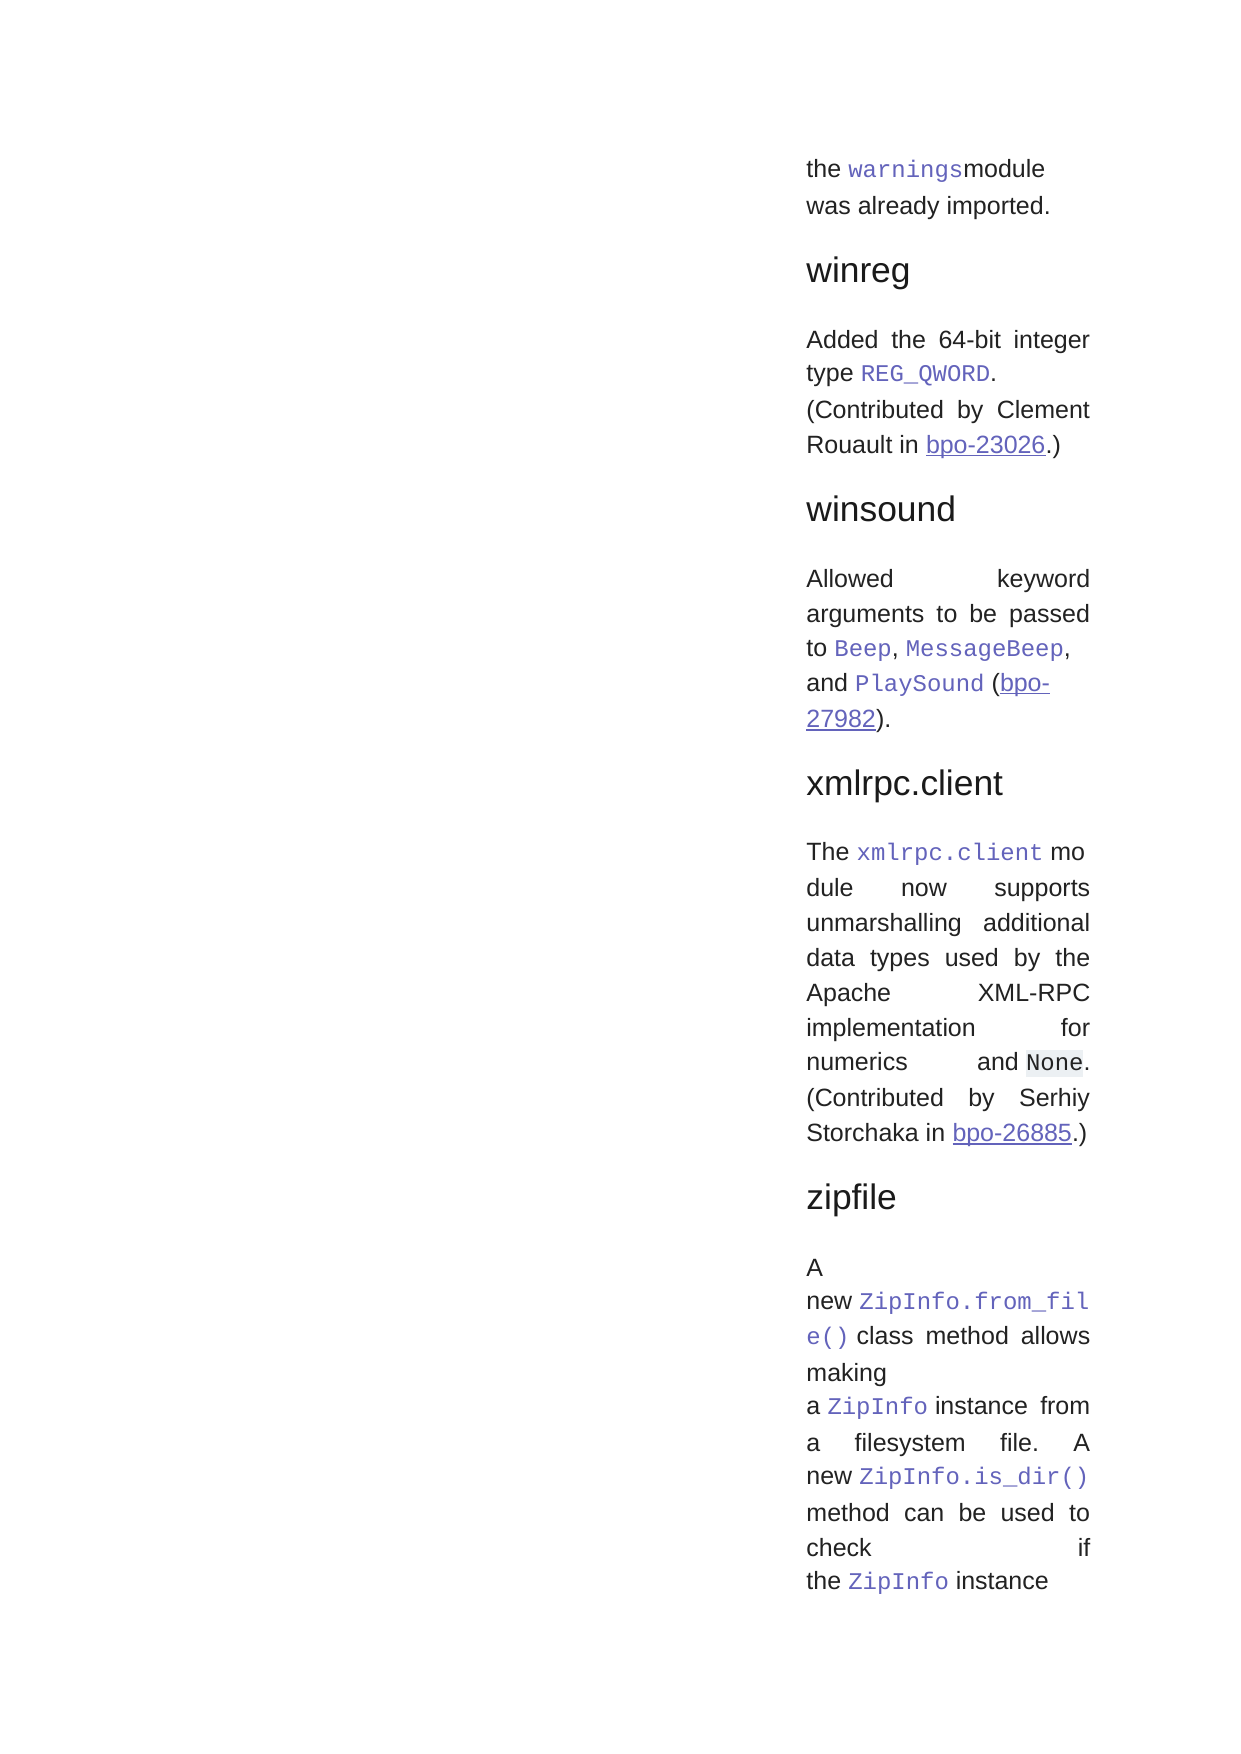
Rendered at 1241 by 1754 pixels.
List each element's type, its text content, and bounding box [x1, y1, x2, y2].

text zipfile [806, 1176, 1090, 1217]
text winsound [806, 488, 1090, 529]
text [806, 1246, 1090, 1596]
text xmlrpc.client [806, 762, 1090, 803]
text Added the 64-bit integer type REG_QWORD. (Contributed by Clement Rouault in bpo-23026.) [806, 319, 1090, 459]
text Allowed keyword arguments to be passed to Beep, MessageBeep, and PlaySound (bpo-27982). [806, 558, 1090, 733]
text The xmlrpc.client module now supports unmarshalling additional data types used by the Apache XML-RPC implementation for numerics and None. (Contributed by Serhiy Storchaka in bpo-26885.) [806, 832, 1090, 1147]
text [806, 150, 1090, 220]
text winreg [806, 249, 1090, 290]
